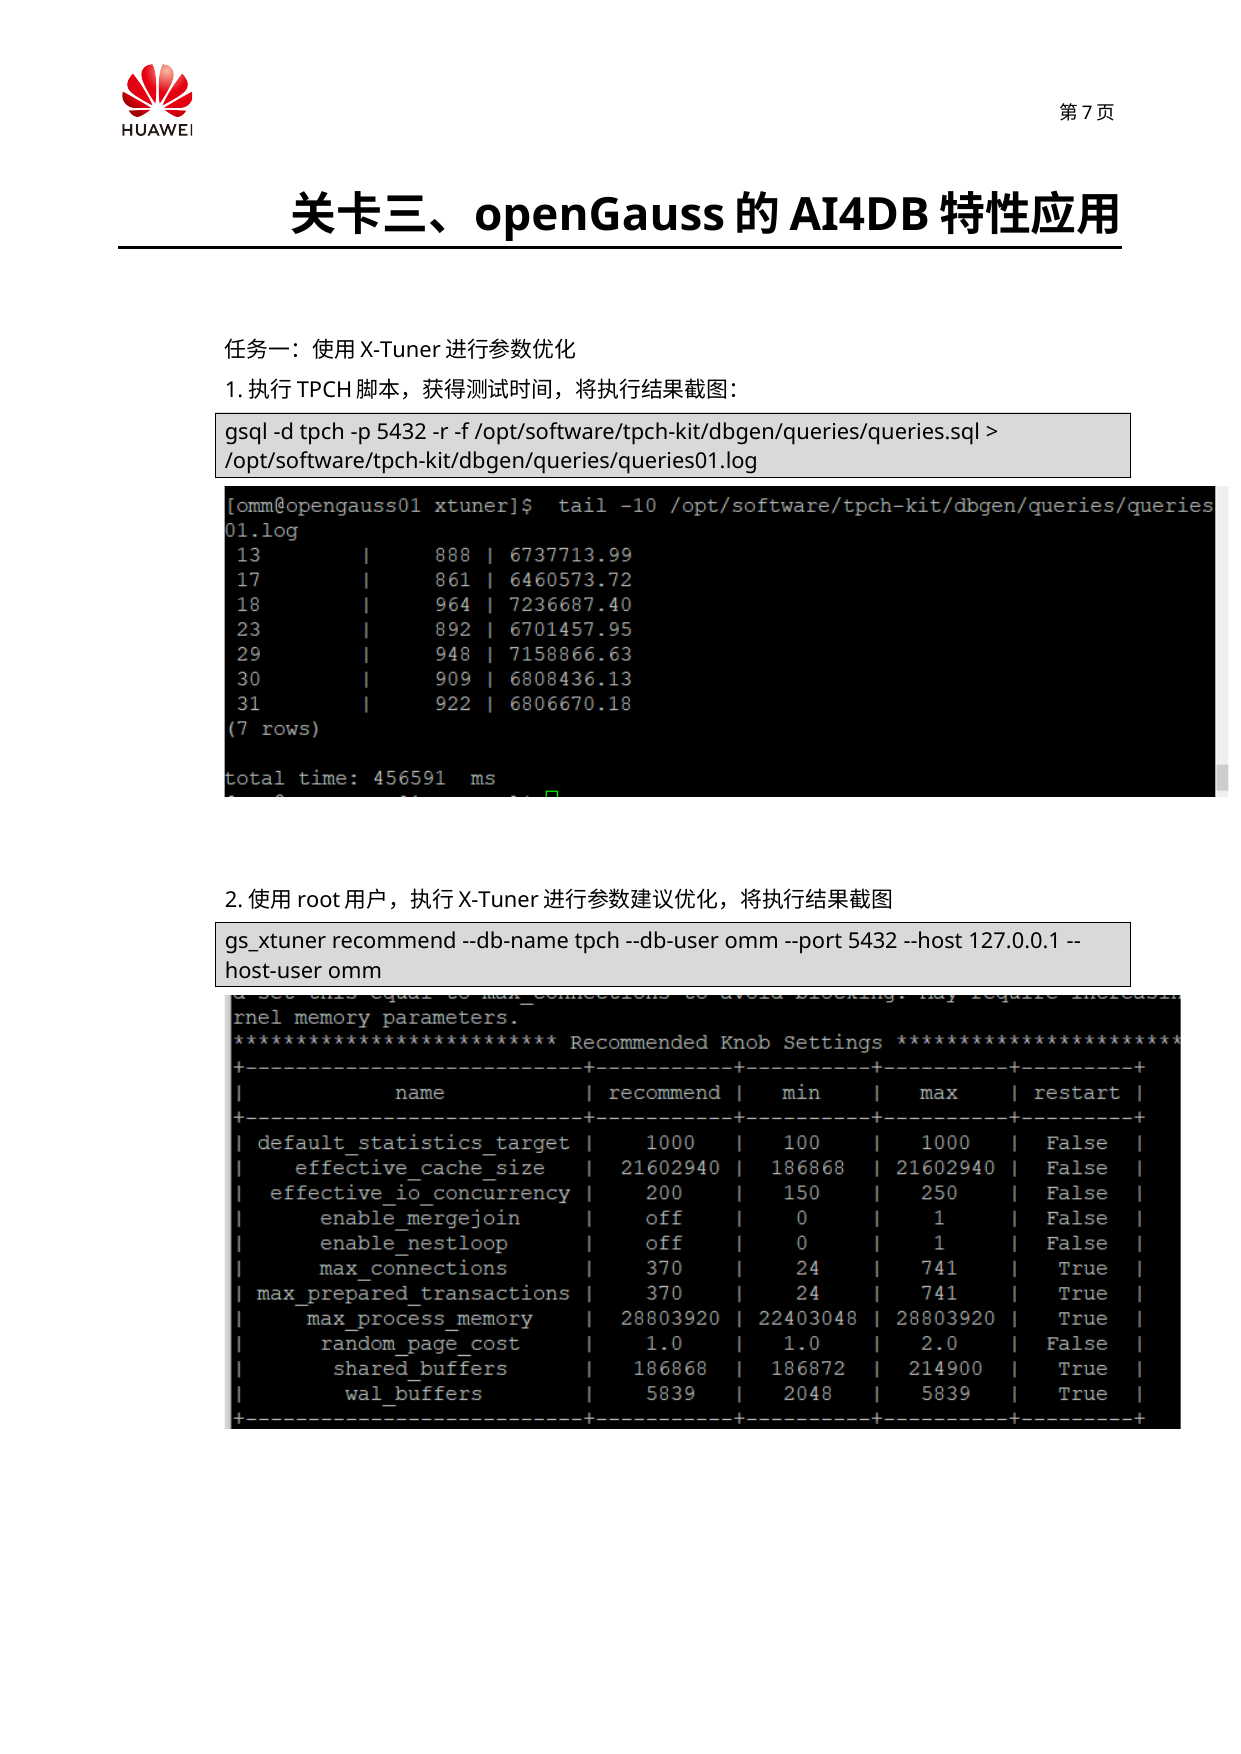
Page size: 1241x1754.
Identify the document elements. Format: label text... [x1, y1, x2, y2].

text 2. 使用root用户，执行X-Tuner进行参数建议优化，将执行结果截图 [224, 882, 1122, 913]
picture [224, 995, 1181, 1429]
text 任务一：使用X-Tuner进行参数优化 [224, 332, 1122, 364]
text gs_xtuner recommend --db-name tpch --db-user omm --port 5432 --host 127.0.0.1 --host-user omm [216, 923, 1130, 986]
picture [122, 64, 193, 136]
text gsql -d tpch -p 5432 -r -f /opt/software/tpch-kit/dbgen/queries/queries.sql > /opt/software/tpch-kit/dbgen/queries/queries01.log [216, 414, 1130, 477]
subtitle 关卡三、openGauss的AI4DB特性应用 [118, 177, 1122, 246]
text 1. 执行TPCH脚本，获得测试时间，将执行结果截图： [224, 372, 1122, 404]
picture [224, 486, 1229, 797]
